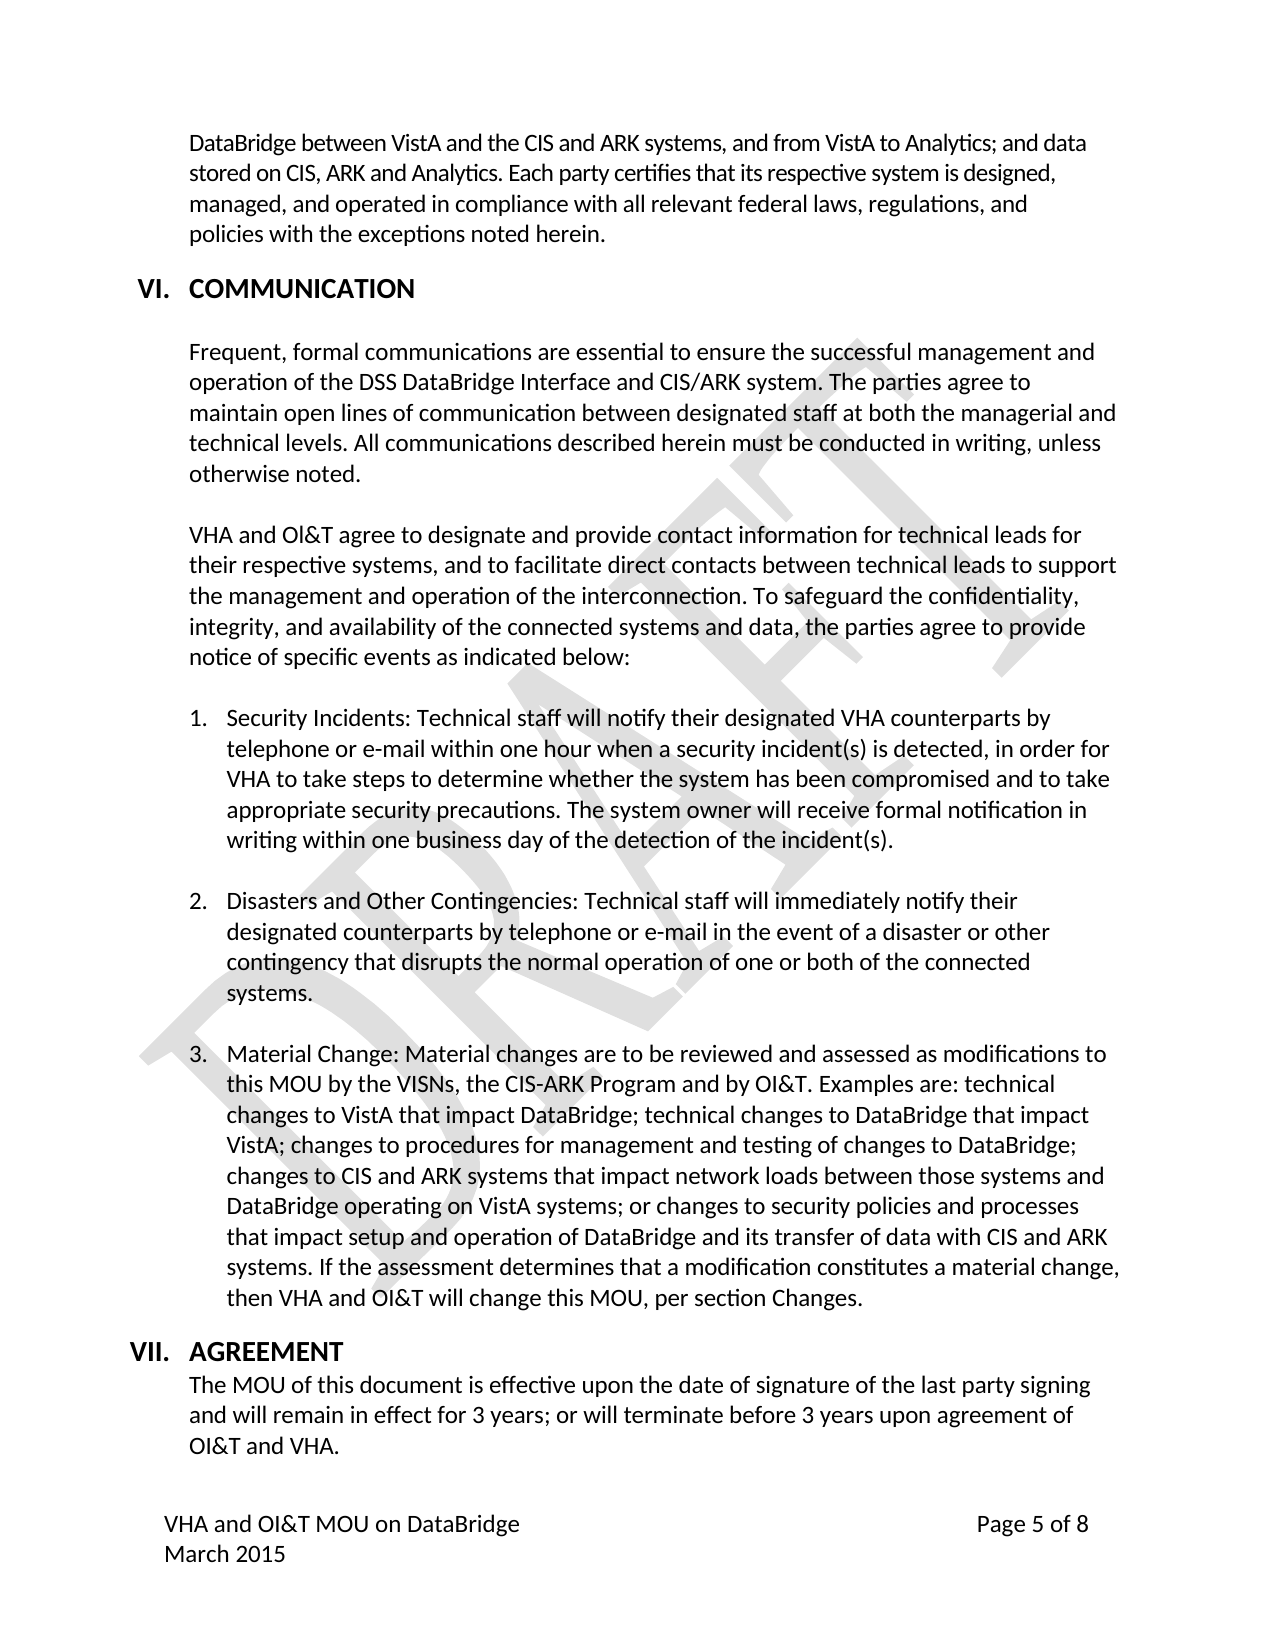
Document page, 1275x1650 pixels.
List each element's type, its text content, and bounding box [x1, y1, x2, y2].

text VHA and Ol&T agree to designate and provide contact information for technical leads for their respective systems, and to facilitate direct contacts between technical leads to support the management and operation of the interconnection. To safeguard the confidentiality, integrity, and availability of the connected systems and data, the parties agree to provide notice of specific events as indicated below: [189, 519, 1123, 672]
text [189, 127, 1101, 249]
list Security Incidents: Technical staff will notify their designated VHA counterparts by telephone or e-mail within one hour when a security incident(s) is detected, in order for VHA to take steps to determine whether the system has been compromised and to take appropriate security precautions. The system owner will receive formal notification in writing within one business day of the detection of the incident(s). [189, 702, 1123, 855]
subtitle COMMUNICATION [170, 270, 1123, 305]
list Disasters and Other Contingencies: Technical staff will immediately notify their designated counterparts by telephone or e-mail in the event of a disaster or other contingency that disrupts the normal operation of one or both of the connected systems. [189, 885, 1123, 1007]
text The MOU of this document is effective upon the date of signature of the last party signing and will remain in effect for 3 years; or will terminate before 3 years upon agreement of OI&T and VHA. [189, 1369, 1123, 1461]
list Material Change: Material changes are to be reviewed and assessed as modifications to this MOU by the VISNs, the CIS-ARK Program and by OI&T. Examples are: technical changes to VistA that impact DataBridge; technical changes to DataBridge that impact VistA; changes to procedures for management and testing of changes to DataBridge; changes to CIS and ARK systems that impact network loads between those systems and DataBridge operating on VistA systems; or changes to security policies and processes that impact setup and operation of DataBridge and its transfer of data with CIS and ARK systems. If the assessment determines that a modification constitutes a material change, then VHA and OI&T will change this MOU, per section Changes. [189, 1038, 1123, 1313]
text Frequent, formal communications are essential to ensure the successful management and operation of the DSS DataBridge Interface and CIS/ARK system. The parties agree to maintain open lines of communication between designated staff at both the managerial and technical levels. All communications described herein must be conducted in writing, unless otherwise noted. [189, 336, 1123, 488]
subtitle AGREEMENT [170, 1333, 1123, 1369]
